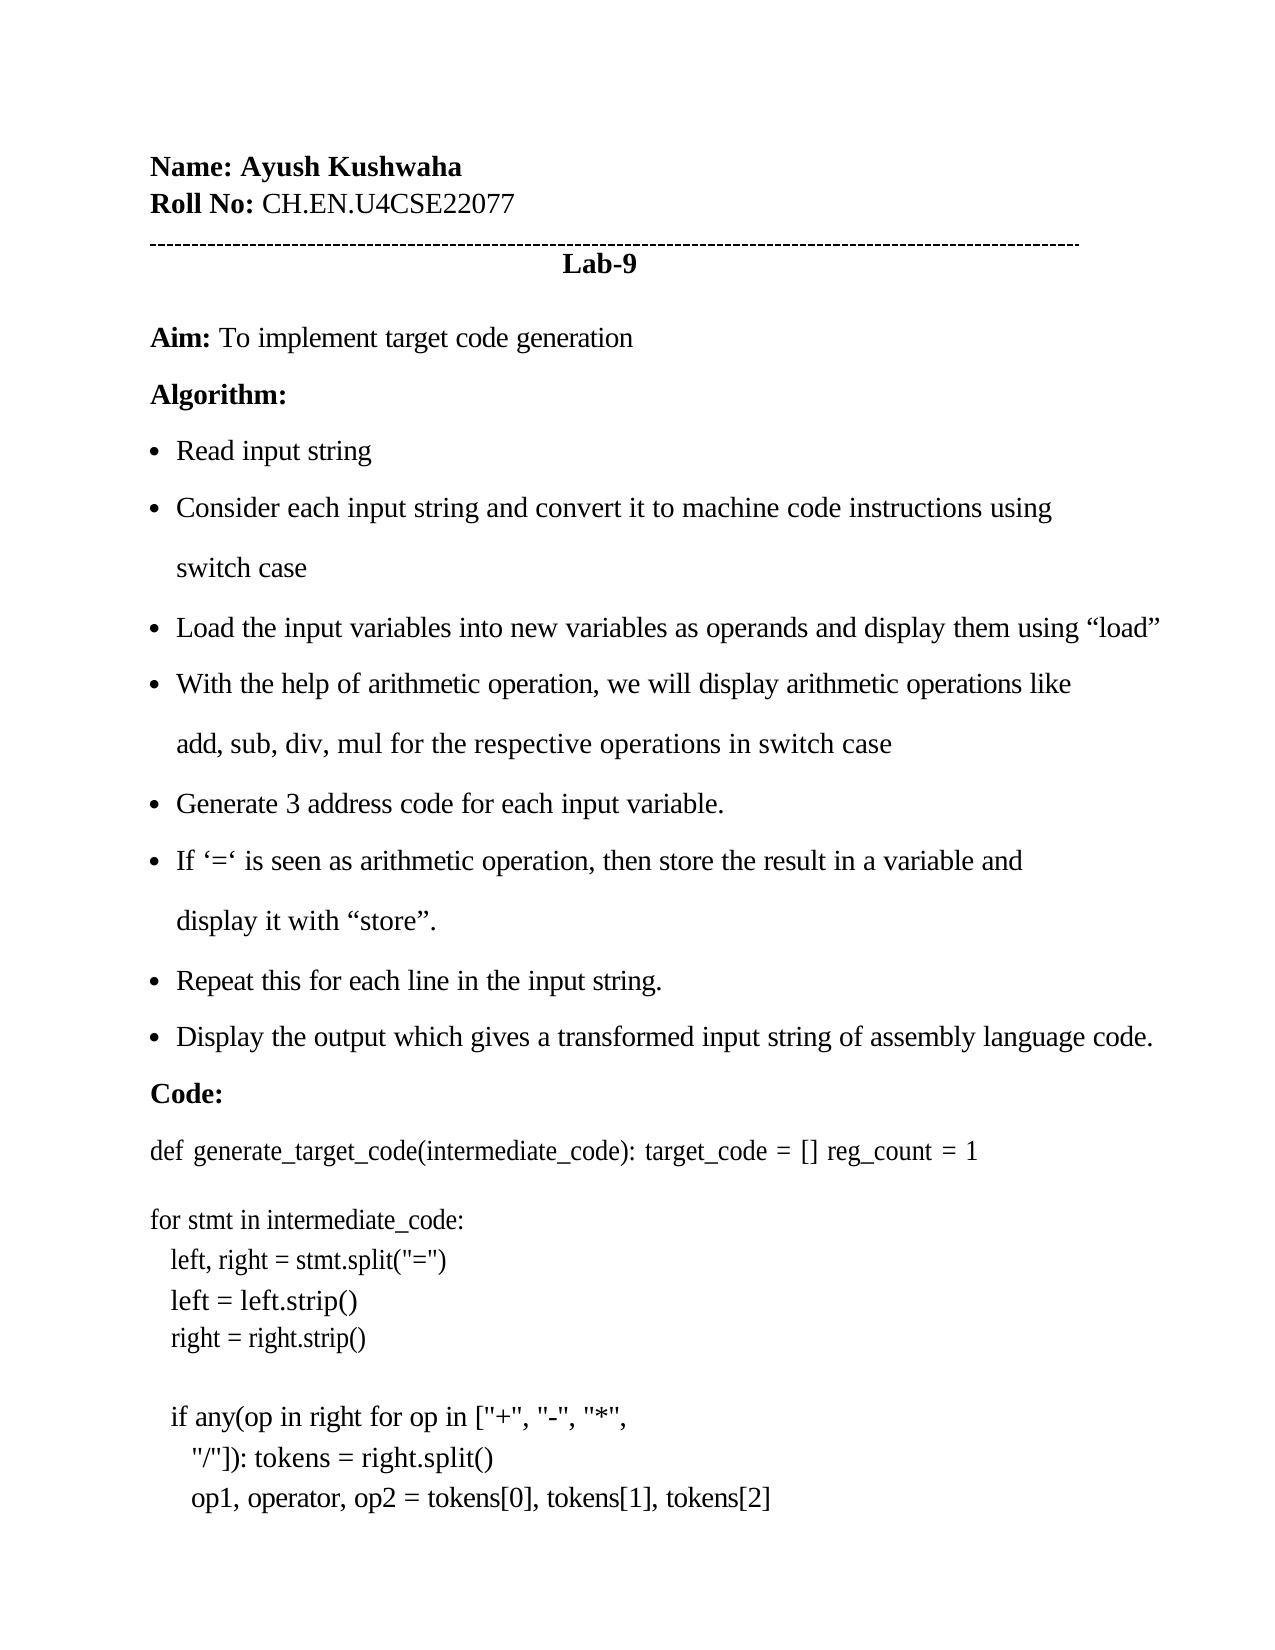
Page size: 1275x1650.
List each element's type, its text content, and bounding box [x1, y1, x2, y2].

list Repeat this for each line in the input string. [150, 963, 1237, 996]
list Load the input variables into new variables as operands and display them using “load” [150, 610, 1237, 643]
text Code: [150, 1076, 1237, 1109]
list Generate 3 address code for each input variable. [150, 786, 1237, 820]
text for stmt in intermediate_code: [150, 1202, 1237, 1236]
list Consider each input string and convert it to machine code instructions using switch case [150, 490, 1070, 583]
text Lab-9 [37, 242, 1237, 279]
text left, right = stmt.split("=") left = left.strip() [170, 1242, 473, 1317]
text Aim: To implement target code generation [150, 320, 1237, 354]
list With the help of arithmetic operation, we will display arithmetic operations like add, sub, div, mul for the respective operations in switch case [150, 666, 1072, 759]
text right = right.strip() [171, 1324, 1237, 1353]
list If ‘=‘ is seen as arithmetic operation, then store the result in a variable and display it with “store”. [150, 843, 1068, 936]
text Name: Ayush Kushwaha [150, 149, 1237, 182]
text def generate_target_code(intermediate_code): target_code = [] reg_count = 1 [150, 1133, 1237, 1166]
text Algorithm: [150, 377, 1237, 410]
text op1, operator, op2 = tokens[0], tokens[1], tokens[2] [191, 1480, 1237, 1514]
list Display the output which gives a transformed input string of assembly language code. [150, 1019, 1237, 1053]
text if any(op in right for op in ["+", "-", "*", "/"]): tokens = right.split() [170, 1399, 687, 1473]
text Roll No: CH.EN.U4CSE22077 [150, 186, 1237, 220]
list Read input string [150, 433, 1237, 467]
